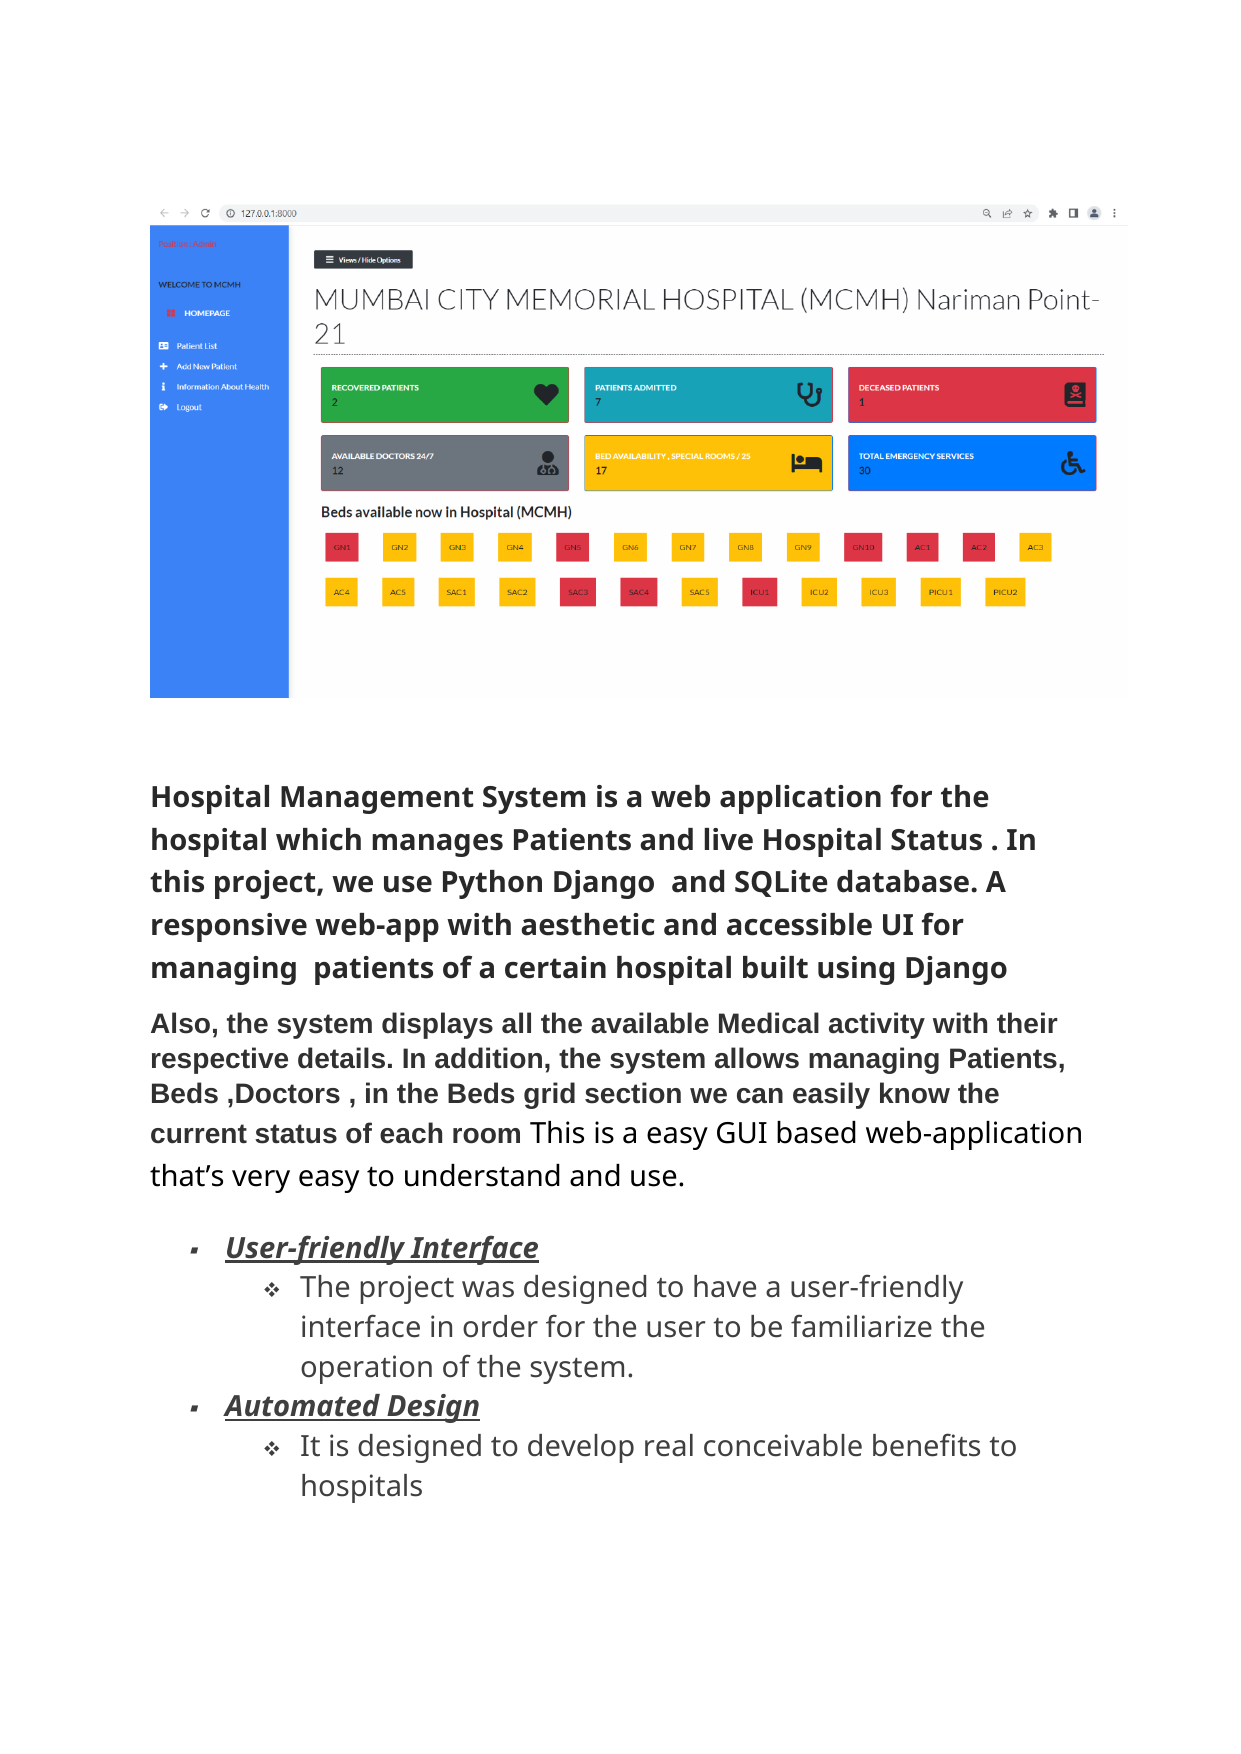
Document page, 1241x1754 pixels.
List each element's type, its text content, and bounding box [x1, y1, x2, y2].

list User-friendly Interface [187, 1227, 1090, 1267]
text Hospital Management System is a web application for the hospital which manages Patients and live Hospital Status . In this project, we use Python Django and SQLite database. A responsive web-app with aesthetic and accessible UI for managing patients of a certain hospital built using Django [150, 776, 1090, 987]
text Also, the system displays all the available Medical activity with their respective details. In addition, the system allows managing Patients, Beds ,Doctors , in the Beds grid section we can easily know the current status of each room This is a easy GUI based web-application that’s very easy to understand and use. [150, 1007, 1090, 1195]
picture [150, 202, 1128, 698]
list It is designed to develop real conceivable benefits to hospitals [262, 1425, 1090, 1505]
list Automated Design [187, 1386, 1090, 1425]
list The project was designed to have a user-friendly interface in order for the user to be familiarize the operation of the system. [262, 1267, 1090, 1386]
